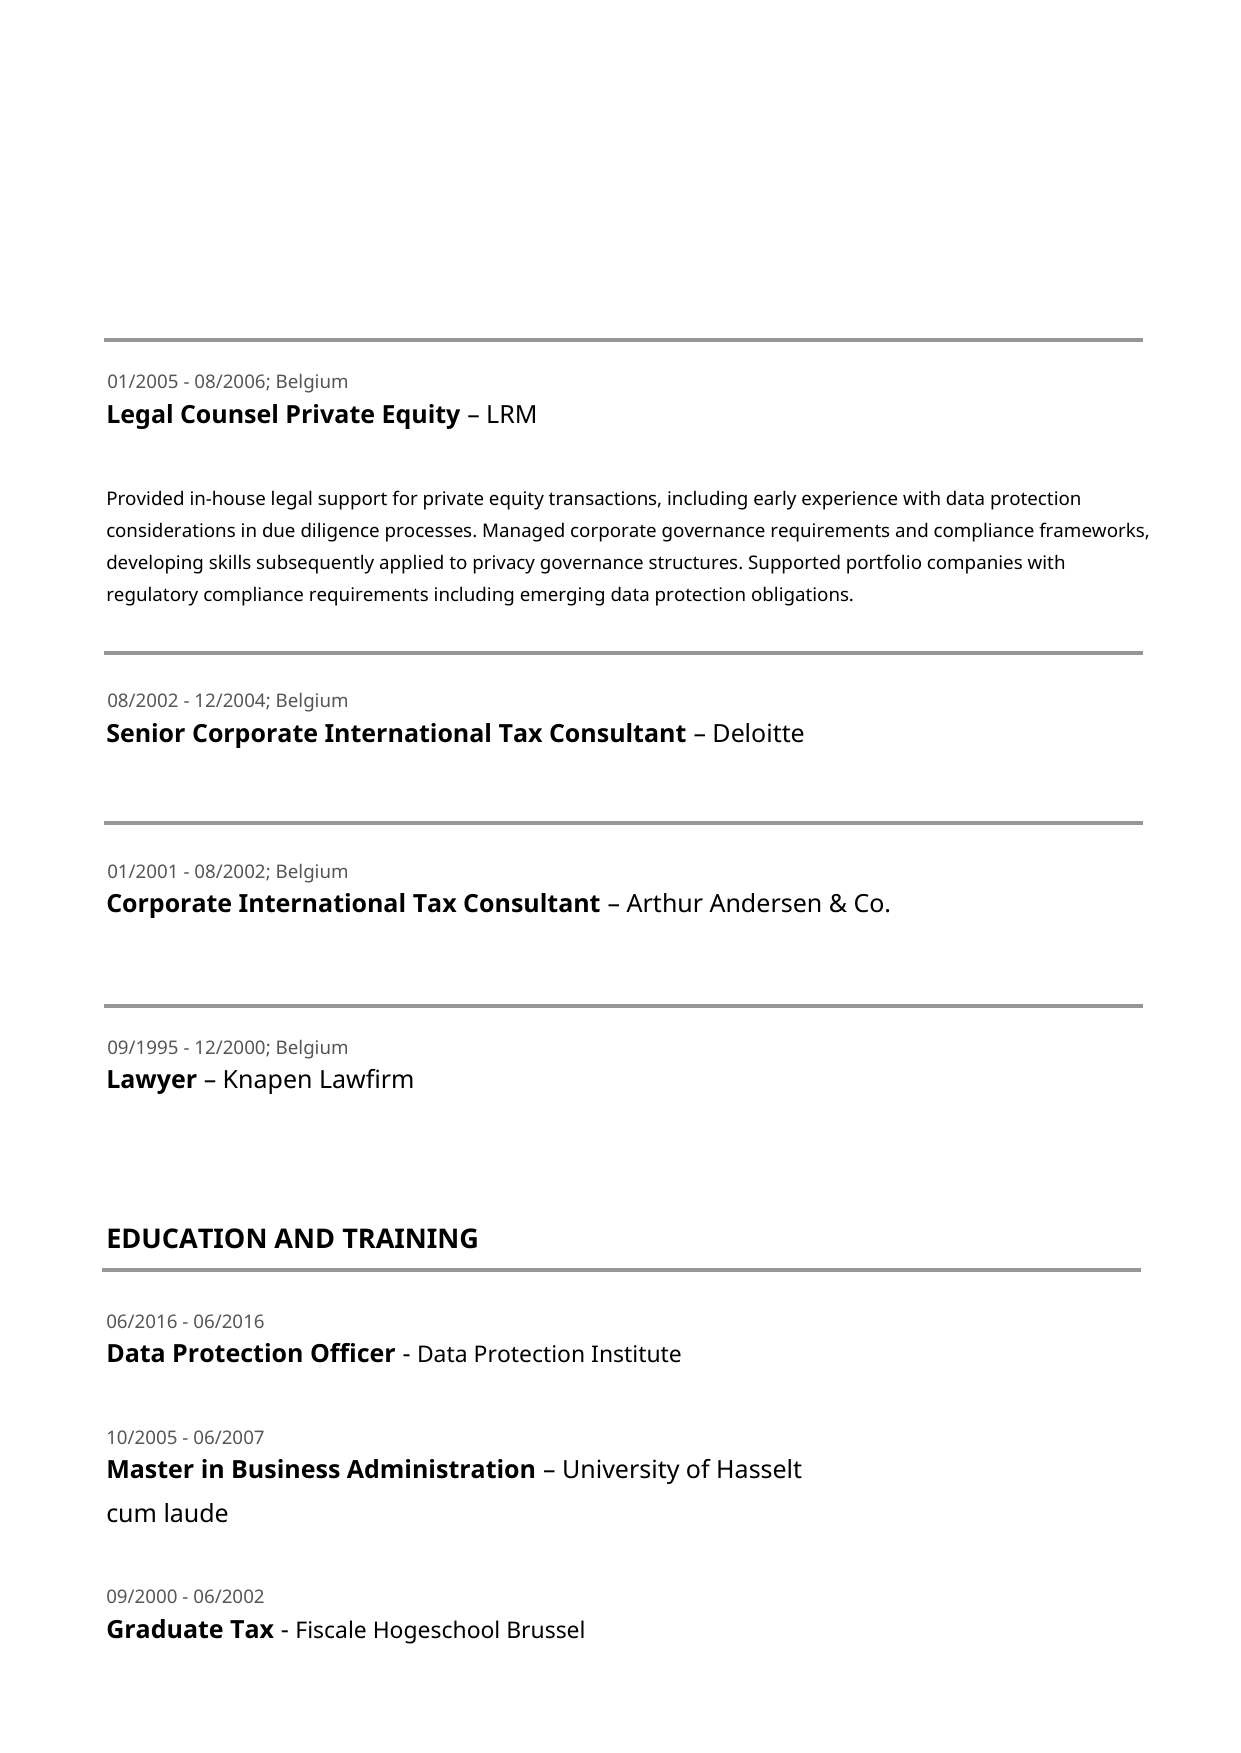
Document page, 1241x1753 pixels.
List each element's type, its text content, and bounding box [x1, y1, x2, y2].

text 08/2002 - 12/2004; Belgium [107, 688, 1154, 713]
text Master in Business Administration – University of Hasselt [106, 1451, 1154, 1486]
text Data Protection Officer - Data Protection Institute [106, 1336, 1154, 1370]
text 09/1995 - 12/2000; Belgium [107, 1034, 1154, 1060]
text Legal Counsel Private Equity – LRM [106, 396, 1154, 430]
text Senior Corporate International Tax Consultant – Deloitte [106, 715, 1154, 749]
text EDUCATION AND TRAINING [60, 1219, 1154, 1256]
text 10/2005 - 06/2007 [60, 1424, 1154, 1449]
text 06/2016 - 06/2016 [60, 1308, 1154, 1334]
text cum laude [106, 1496, 1154, 1530]
text 01/2001 - 08/2002; Belgium [107, 858, 1154, 883]
text 01/2005 - 08/2006; Belgium [107, 369, 1154, 394]
text 09/2000 - 06/2002 [60, 1584, 1154, 1609]
text Corporate International Tax Consultant – Arthur Andersen & Co. [106, 886, 1154, 919]
text Graduate Tax - Fiscale Hogeschool Brussel [106, 1611, 1154, 1645]
text Lawyer – Knapen Lawfirm [106, 1062, 1154, 1096]
text Provided in-house legal support for private equity transactions, including early experience with data protection considerations in due diligence processes. Managed corporate governance requirements and compliance frameworks, developing skills subsequently applied to privacy governance structures. Supported portfolio companies with regulatory compliance requirements including emerging data protection obligations. [106, 485, 1154, 606]
